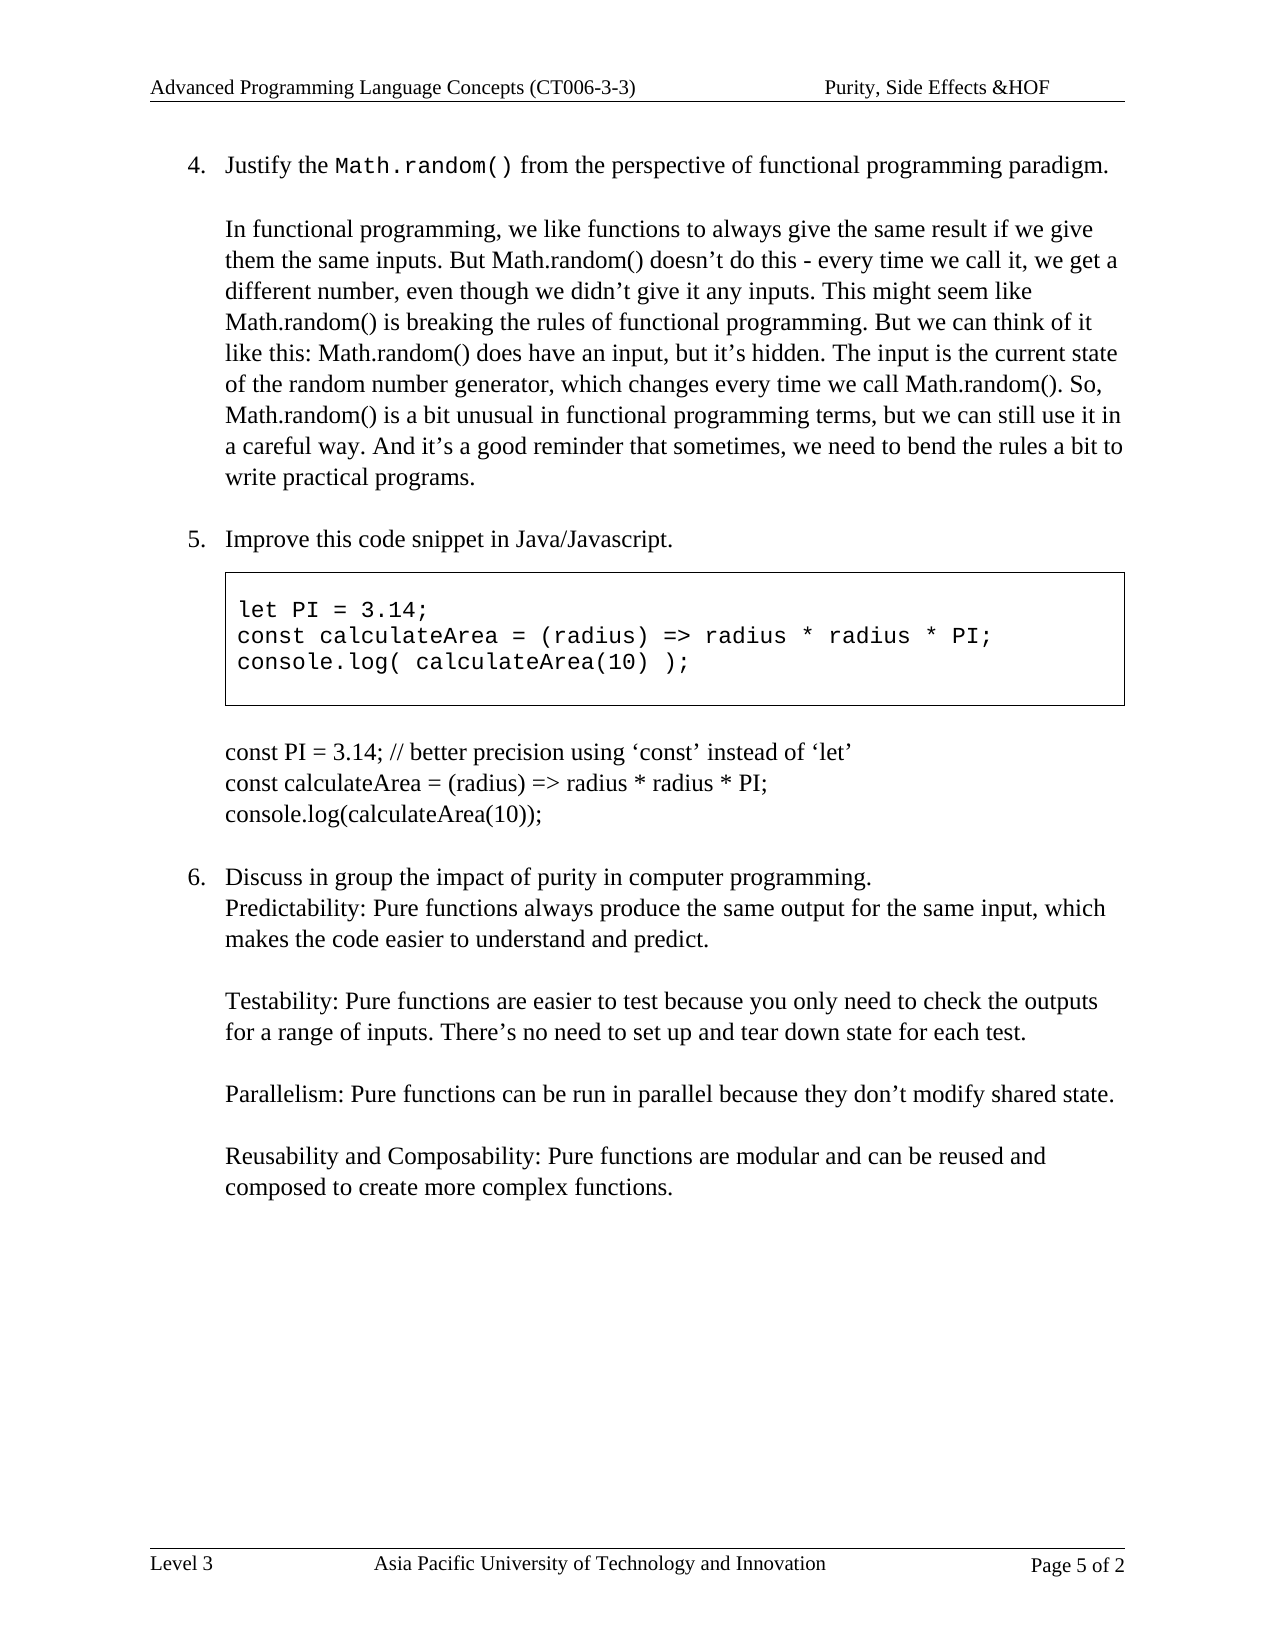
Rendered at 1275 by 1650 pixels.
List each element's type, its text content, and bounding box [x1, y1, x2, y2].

list console.log(calculateArea(10)); [225, 799, 1125, 828]
list const PI = 3.14; // better precision using ‘const’ instead of ‘let’ [225, 737, 1125, 766]
list Justify the Math.random() from the perspective of functional programming paradigm. [187, 150, 1125, 180]
list Predictability: Pure functions always produce the same output for the same input, which makes the code easier to understand and predict. [225, 893, 1125, 952]
list Testability: Pure functions are easier to test because you only need to check the outputs for a range of inputs. There’s no need to set up and tear down state for each test. [225, 986, 1125, 1046]
list Parallelism: Pure functions can be run in parallel because they don’t modify shared state. [225, 1079, 1125, 1108]
list In functional programming, we like functions to always give the same result if we give them the same inputs. But Math.random() doesn’t do this - every time we call it, we get a different number, even though we didn’t give it any inputs. This might seem like Math.random() is breaking the rules of functional programming. But we can think of it like this: Math.random() does have an input, but it’s hidden. The input is the current state of the random number generator, which changes every time we call Math.random(). So, Math.random() is a bit unusual in functional programming terms, but we can still use it in a careful way. And it’s a good reminder that sometimes, we need to bend the rules a bit to write practical programs. [225, 214, 1125, 491]
list Reusability and Composability: Pure functions are modular and can be reused and composed to create more complex functions. [225, 1141, 1125, 1201]
list Discuss in group the impact of purity in computer programming. [187, 862, 1125, 890]
table_header let PI = 3.14; const calculateArea = (radius) => radius * radius * PI; console.log( calculateArea(10) ); [226, 573, 1124, 705]
list Improve this code snippet in Java/Javascript. [187, 524, 1125, 553]
list const calculateArea = (radius) => radius * radius * PI; [225, 768, 1125, 797]
